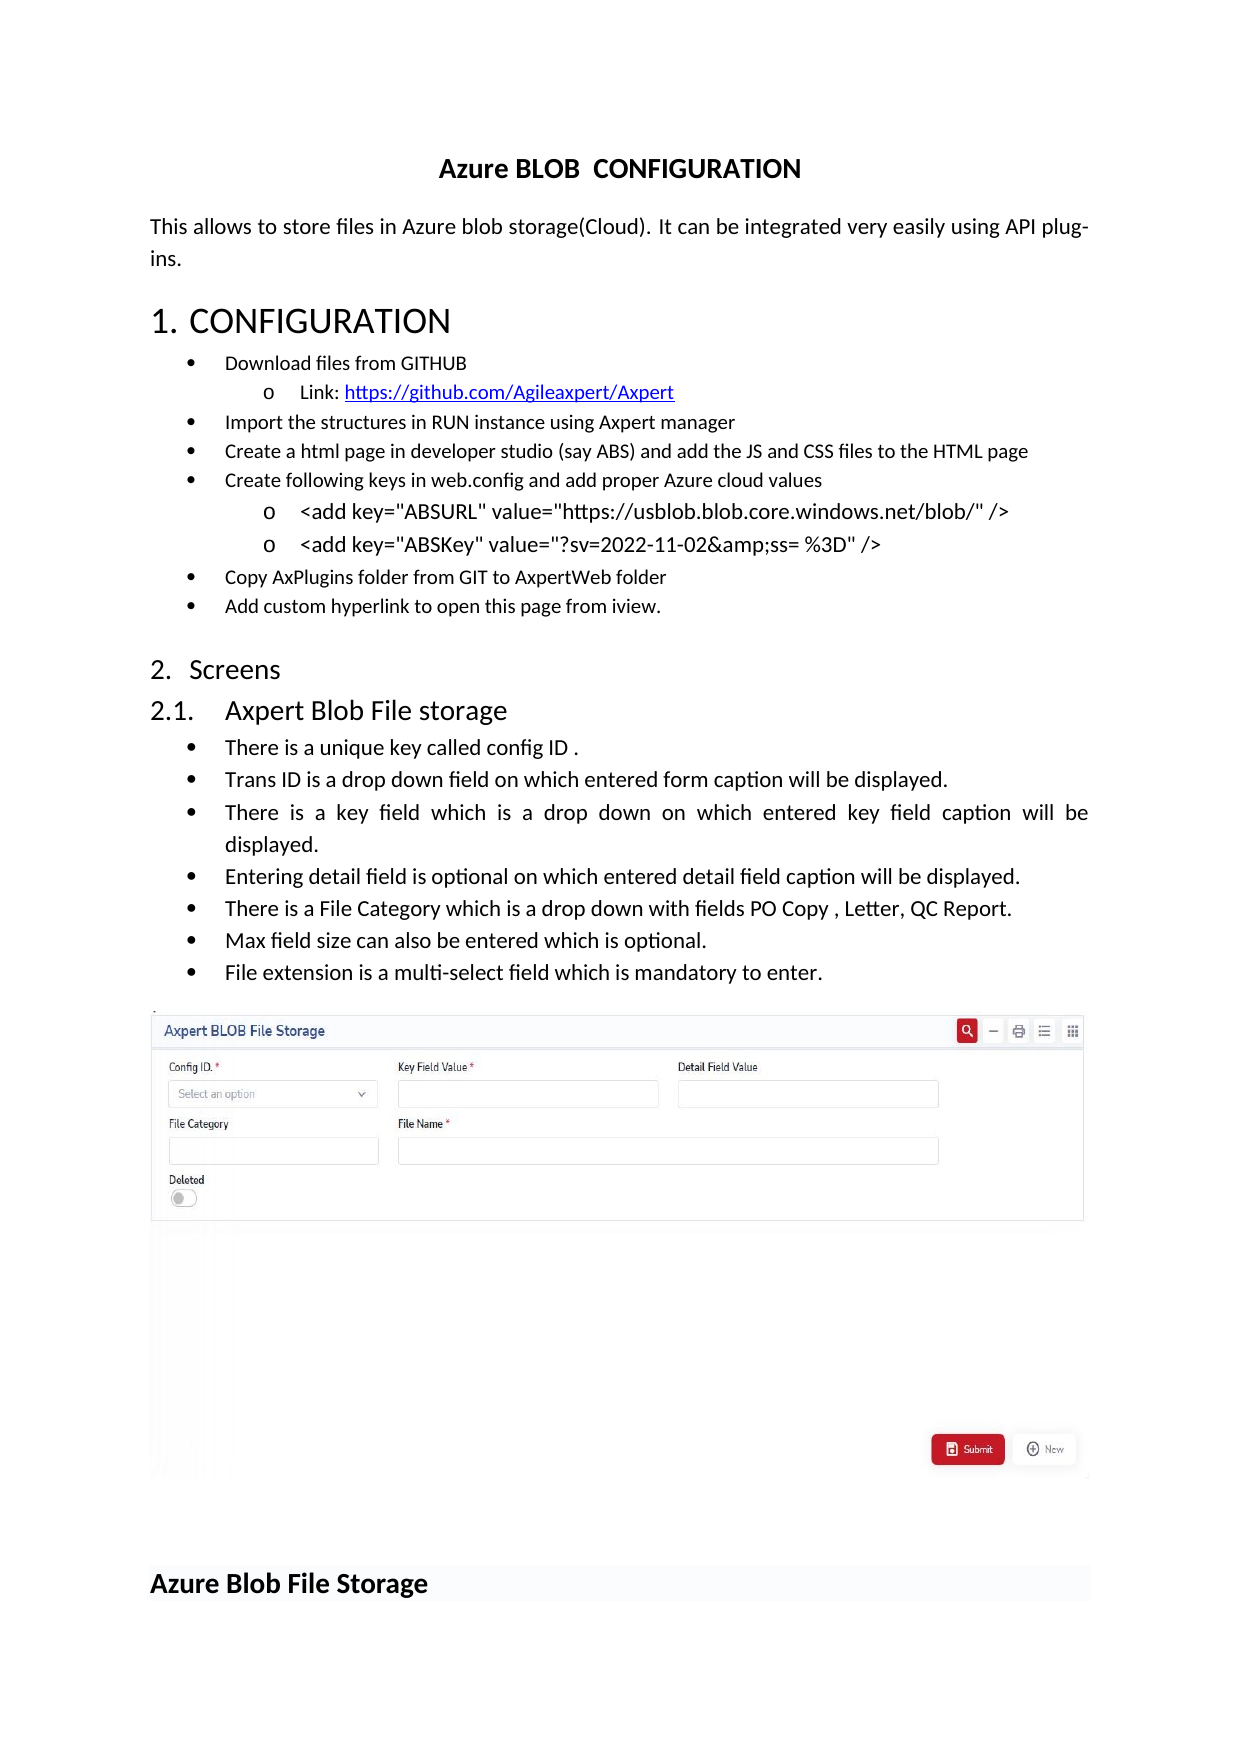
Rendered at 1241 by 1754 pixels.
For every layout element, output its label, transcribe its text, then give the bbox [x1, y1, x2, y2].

list Screens [150, 651, 1090, 687]
list File extension is a multi-select field which is mandatory to enter. [187, 958, 1090, 987]
list There is a File Category which is a drop down with fields PO Copy , Letter, QC Report. [187, 894, 1090, 922]
list Download files from GITHUB [187, 350, 1090, 375]
list Add custom hyperlink to open this page from iview. [187, 593, 1090, 618]
list <add key="ABSURL" value="https://usblob.blob.core.windows.net/blob/" /> [262, 497, 1090, 526]
list Entering detail field is optional on which entered detail field caption will be displayed. [187, 862, 1090, 890]
list There is a key field which is a drop down on which entered key field caption will be displayed. [187, 798, 1090, 858]
list Create a html page in developer studio (say ABS) and add the JS and CSS files to the HTML page [187, 438, 1090, 464]
list CONFIGURATION [150, 297, 1090, 343]
list Copy AxPlugins folder from GIT to AxpertWeb folder [187, 564, 1090, 589]
list Import the structures in RUN instance using Axpert manager [187, 409, 1090, 435]
list Trans ID is a drop down field on which entered form caption will be displayed. [187, 765, 1090, 793]
subtitle Azure Blob File Storage [150, 1565, 1090, 1601]
list Link: https://github.com/Agileaxpert/Axpert [262, 379, 1090, 405]
list There is a unique key called config ID . [187, 733, 1090, 761]
list <add key="ABSKey" value="?sv=2022-11-02&amp;ss= %3D" /> [262, 530, 1090, 559]
text This allows to store files in Azure blob storage(Cloud). It can be integrated very easily using API plug-ins. [150, 212, 1090, 272]
text Azure BLOB CONFIGURATION [150, 150, 1090, 186]
picture [150, 1011, 1090, 1479]
list Create following keys in web.config and add proper Azure cloud values [187, 468, 1090, 493]
list Max field size can also be entered which is optional. [187, 926, 1090, 954]
list Axpert Blob File storage [150, 692, 1090, 728]
